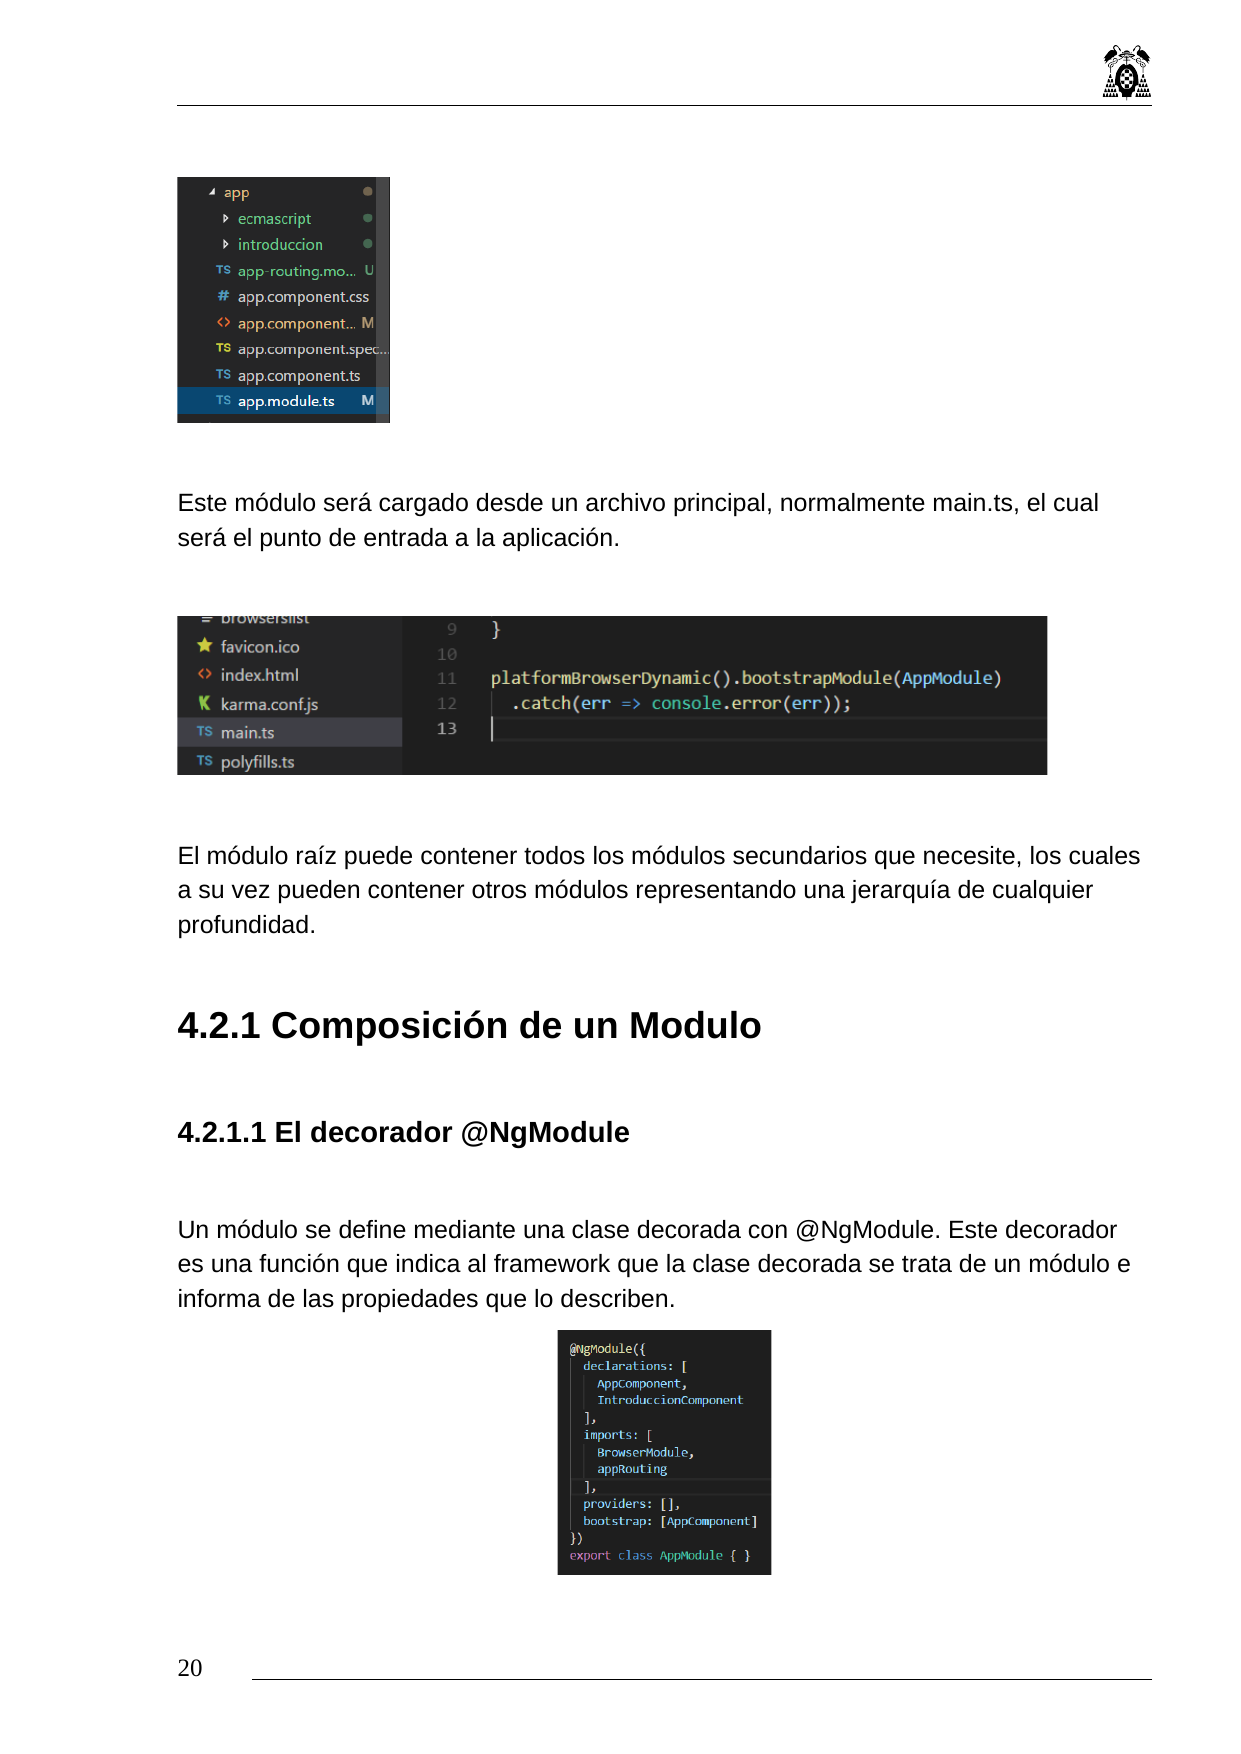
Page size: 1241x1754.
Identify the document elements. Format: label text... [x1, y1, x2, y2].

picture [557, 1330, 772, 1575]
text 4.2.1.1 El decorador @NgModule [177, 1115, 1152, 1148]
picture [177, 616, 1048, 775]
picture [177, 177, 390, 423]
text 4.2.1 Composición de un Modulo [177, 1004, 1152, 1047]
text Un módulo se define mediante una clase decorada con @NgModule. Este decorador es una función que indica al framework que la clase decorada se trata de un módulo e informa de las propiedades que lo describen. [177, 1214, 1152, 1312]
picture [1102, 45, 1152, 102]
text El módulo raíz puede contener todos los módulos secundarios que necesite, los cuales a su vez pueden contener otros módulos representando una jerarquía de cualquier profundidad. [177, 841, 1152, 938]
text Este módulo será cargado desde un archivo principal, normalmente main.ts, el cual será el punto de entrada a la aplicación. [177, 488, 1152, 551]
